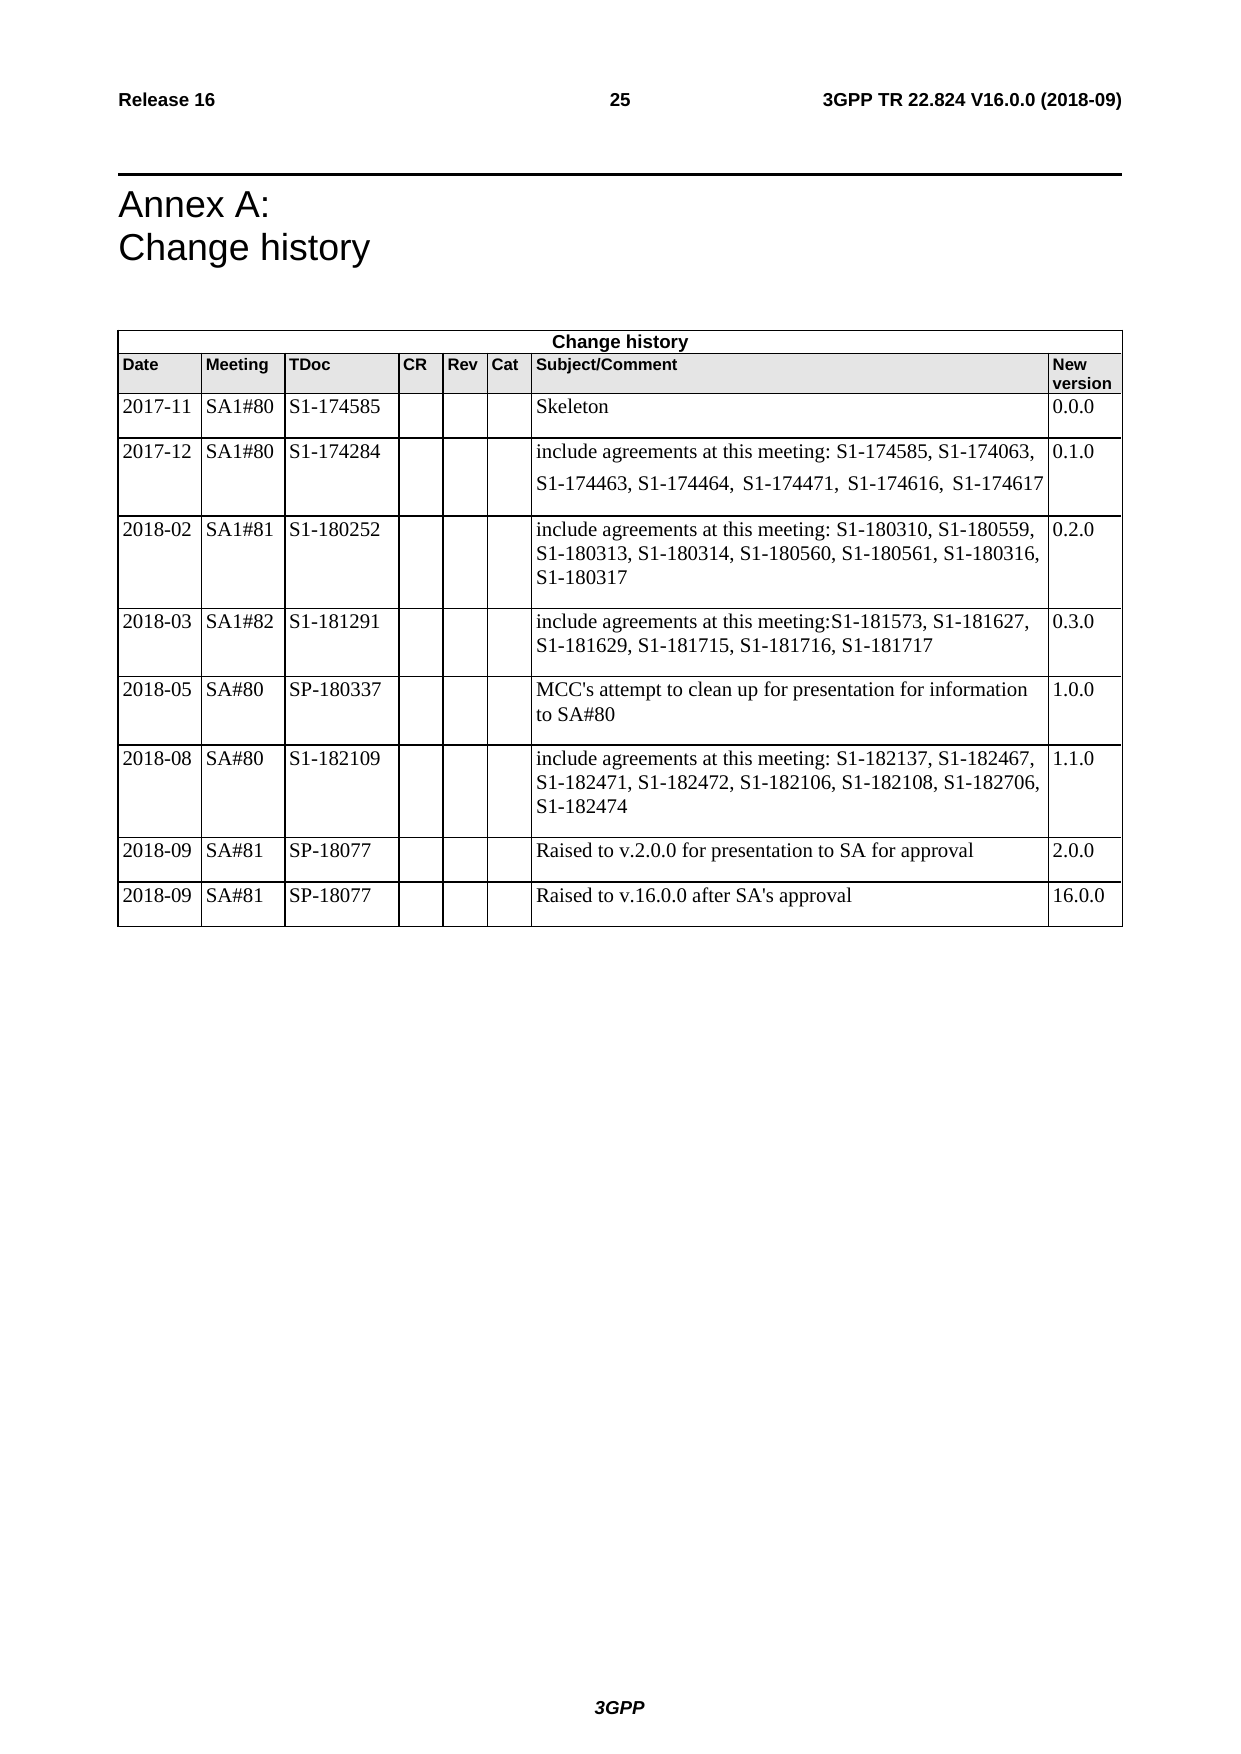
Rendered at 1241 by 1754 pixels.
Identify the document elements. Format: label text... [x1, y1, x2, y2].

table_cell SP-18077 [286, 883, 398, 926]
table_cell SA#81 [202, 838, 284, 881]
table_cell 2017-12 [119, 439, 201, 515]
table_cell 2018-03 [119, 609, 201, 676]
table_cell 2018-08 [119, 746, 201, 837]
table_cell Date [119, 354, 201, 393]
table_cell 1.1.0 [1049, 744, 1122, 837]
table_cell [488, 394, 531, 437]
table_cell [488, 746, 531, 837]
table_cell SA#81 [202, 883, 284, 926]
table_cell 0.2.0 [1049, 515, 1122, 607]
table_cell [444, 838, 487, 881]
table_cell TDoc [286, 354, 398, 393]
table_cell [488, 517, 531, 607]
table_cell S1-181291 [286, 609, 398, 676]
table_cell S1-174284 [286, 439, 398, 515]
table_cell 0.1.0 [1049, 437, 1122, 515]
table_cell 2018-02 [119, 517, 201, 607]
table_cell 2018-09 [119, 883, 201, 926]
table_cell [488, 677, 531, 744]
table_cell [400, 746, 442, 837]
table_cell 16.0.0 [1049, 881, 1122, 926]
table_cell include agreements at this meeting: S1-180310, S1-180559, S1-180313, S1-180314, S1-180560, S1-180561, S1-180316, S1-180317 [532, 517, 1048, 607]
table_cell [444, 883, 487, 926]
table_cell Rev [444, 354, 487, 393]
table_cell New version [1049, 353, 1122, 393]
table_cell S1-182109 [286, 746, 398, 837]
table_cell S1-180252 [286, 517, 398, 607]
table_cell [488, 838, 531, 881]
table_cell [488, 439, 531, 515]
table_cell [400, 609, 442, 676]
table_cell SA1#80 [202, 394, 284, 437]
table_cell S1-174585 [286, 394, 398, 437]
table_cell Cat [488, 354, 531, 393]
table_cell [400, 677, 442, 744]
table_cell [444, 746, 487, 837]
table_cell include agreements at this meeting:S1-181573, S1-181627, S1-181629, S1-181715, S1-181716, S1-181717 [532, 609, 1048, 676]
table_cell [444, 677, 487, 744]
table_cell 0.3.0 [1049, 608, 1122, 676]
table_cell 0.0.0 [1049, 393, 1122, 437]
table_cell include agreements at this meeting: S1-182137, S1-182467, S1-182471, S1-182472, S1-182106, S1-182108, S1-182706, S1-182474 [532, 746, 1048, 837]
table_cell SA1#81 [202, 517, 284, 607]
table_cell [400, 883, 442, 926]
table_cell SP-18077 [286, 838, 398, 881]
table_cell Skeleton [532, 394, 1048, 437]
table_cell [444, 517, 487, 607]
table_cell 2018-05 [119, 677, 201, 744]
table_header Change history [119, 331, 1122, 353]
table_cell MCC's attempt to clean up for presentation for information to SA#80 [532, 677, 1048, 744]
table_cell Raised to v.16.0.0 after SA's approval [532, 883, 1048, 926]
table_cell Raised to v.2.0.0 for presentation to SA for approval [532, 838, 1048, 881]
table_cell Meeting [202, 354, 284, 393]
table_cell [488, 883, 531, 926]
table_cell [400, 838, 442, 881]
table_cell SA1#80 [202, 439, 284, 515]
table_cell [444, 609, 487, 676]
table_cell 1.0.0 [1049, 676, 1122, 744]
table_cell CR [400, 354, 442, 393]
table_cell [400, 517, 442, 607]
table_cell SA#80 [202, 746, 284, 837]
table_cell 2017-11 [119, 394, 201, 437]
table_cell 2.0.0 [1049, 837, 1122, 881]
table_cell [488, 609, 531, 676]
table_cell Subject/Comment [532, 354, 1048, 393]
table_cell SP-180337 [286, 677, 398, 744]
table_cell SA#80 [202, 677, 284, 744]
table_cell [400, 394, 442, 437]
table_cell 2018-09 [119, 838, 201, 881]
table_cell SA1#82 [202, 609, 284, 676]
subtitle Annex A: Change history [118, 176, 1122, 268]
table_cell [444, 394, 487, 437]
table_cell [400, 439, 442, 515]
table_cell [444, 439, 487, 515]
table_cell include agreements at this meeting: S1-174585, S1-174063, S1-174463, S1-174464, S1-174471, S1-174616, S1-174617 [532, 439, 1048, 515]
